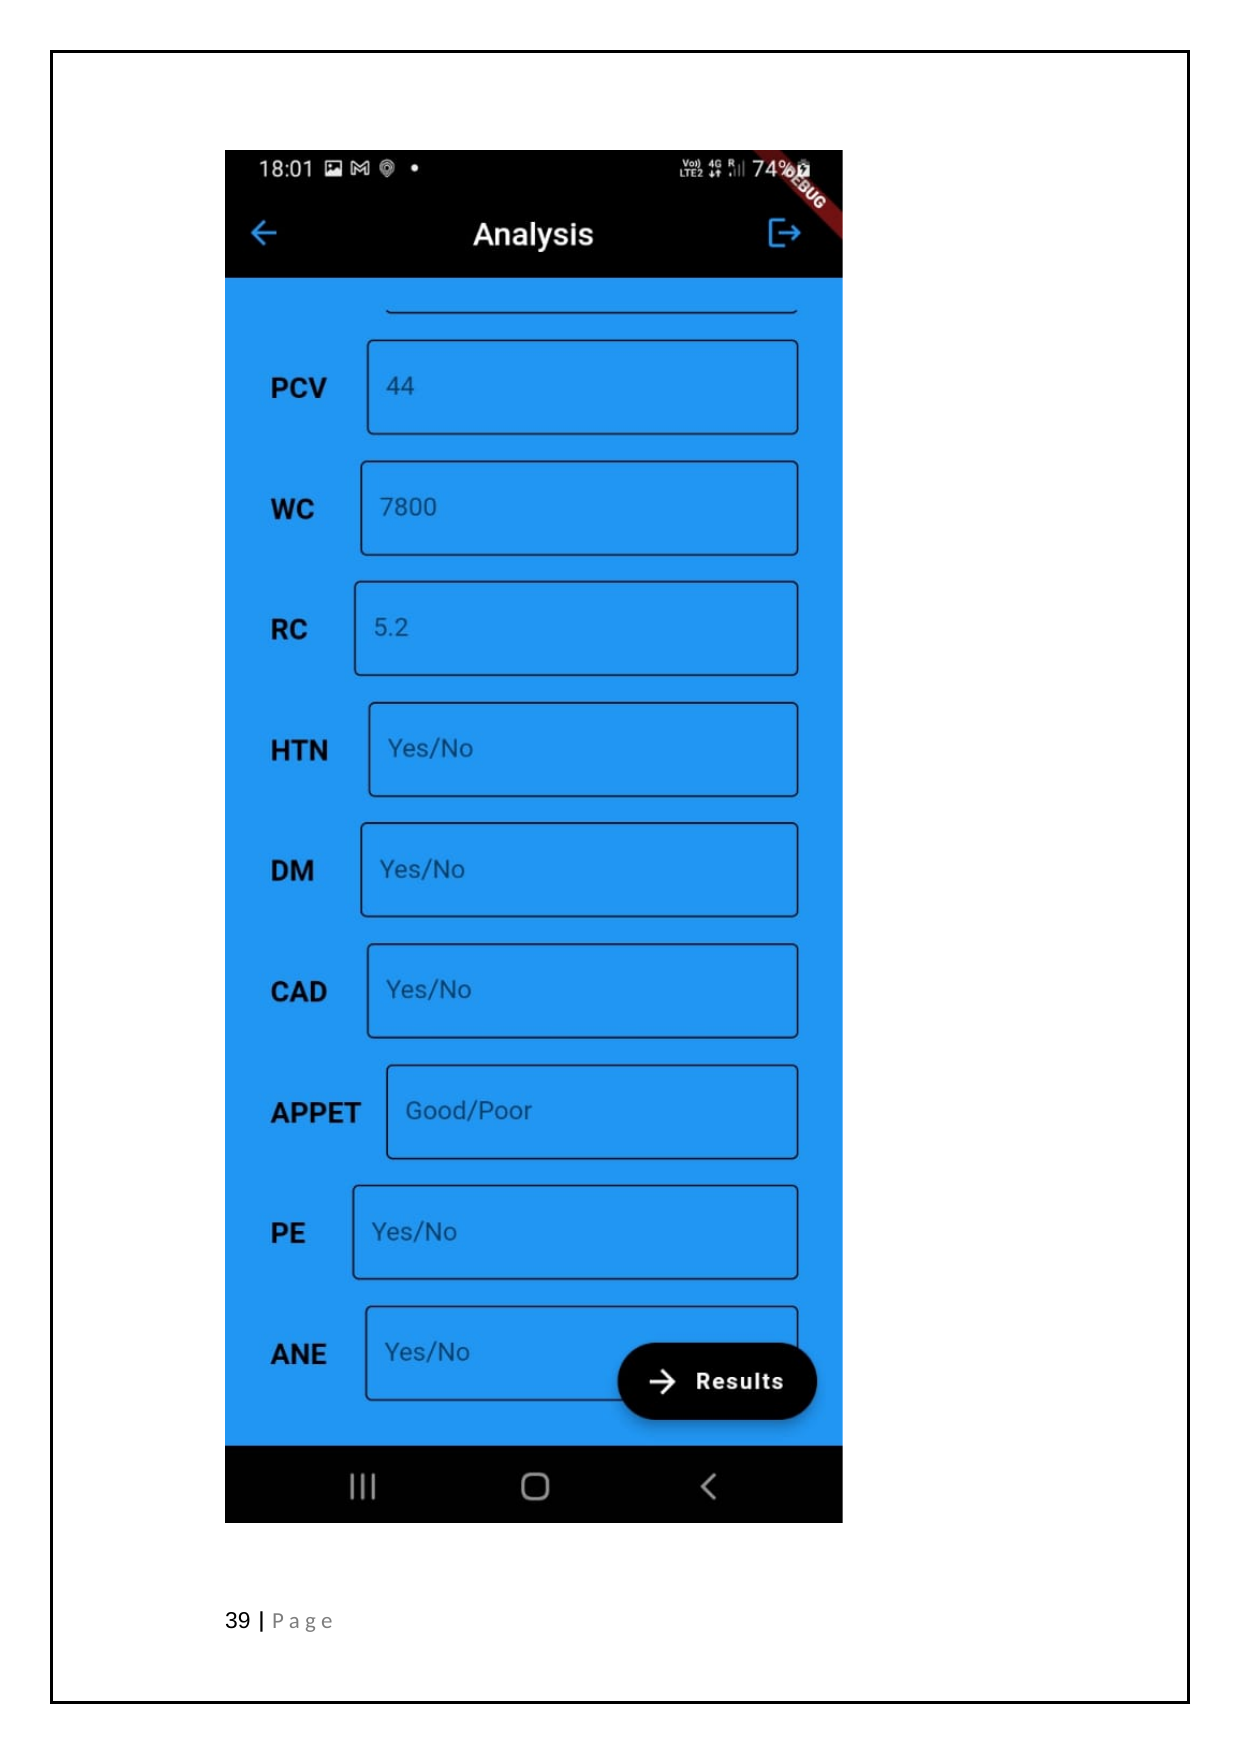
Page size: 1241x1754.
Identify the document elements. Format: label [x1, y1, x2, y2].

picture [225, 150, 843, 1523]
